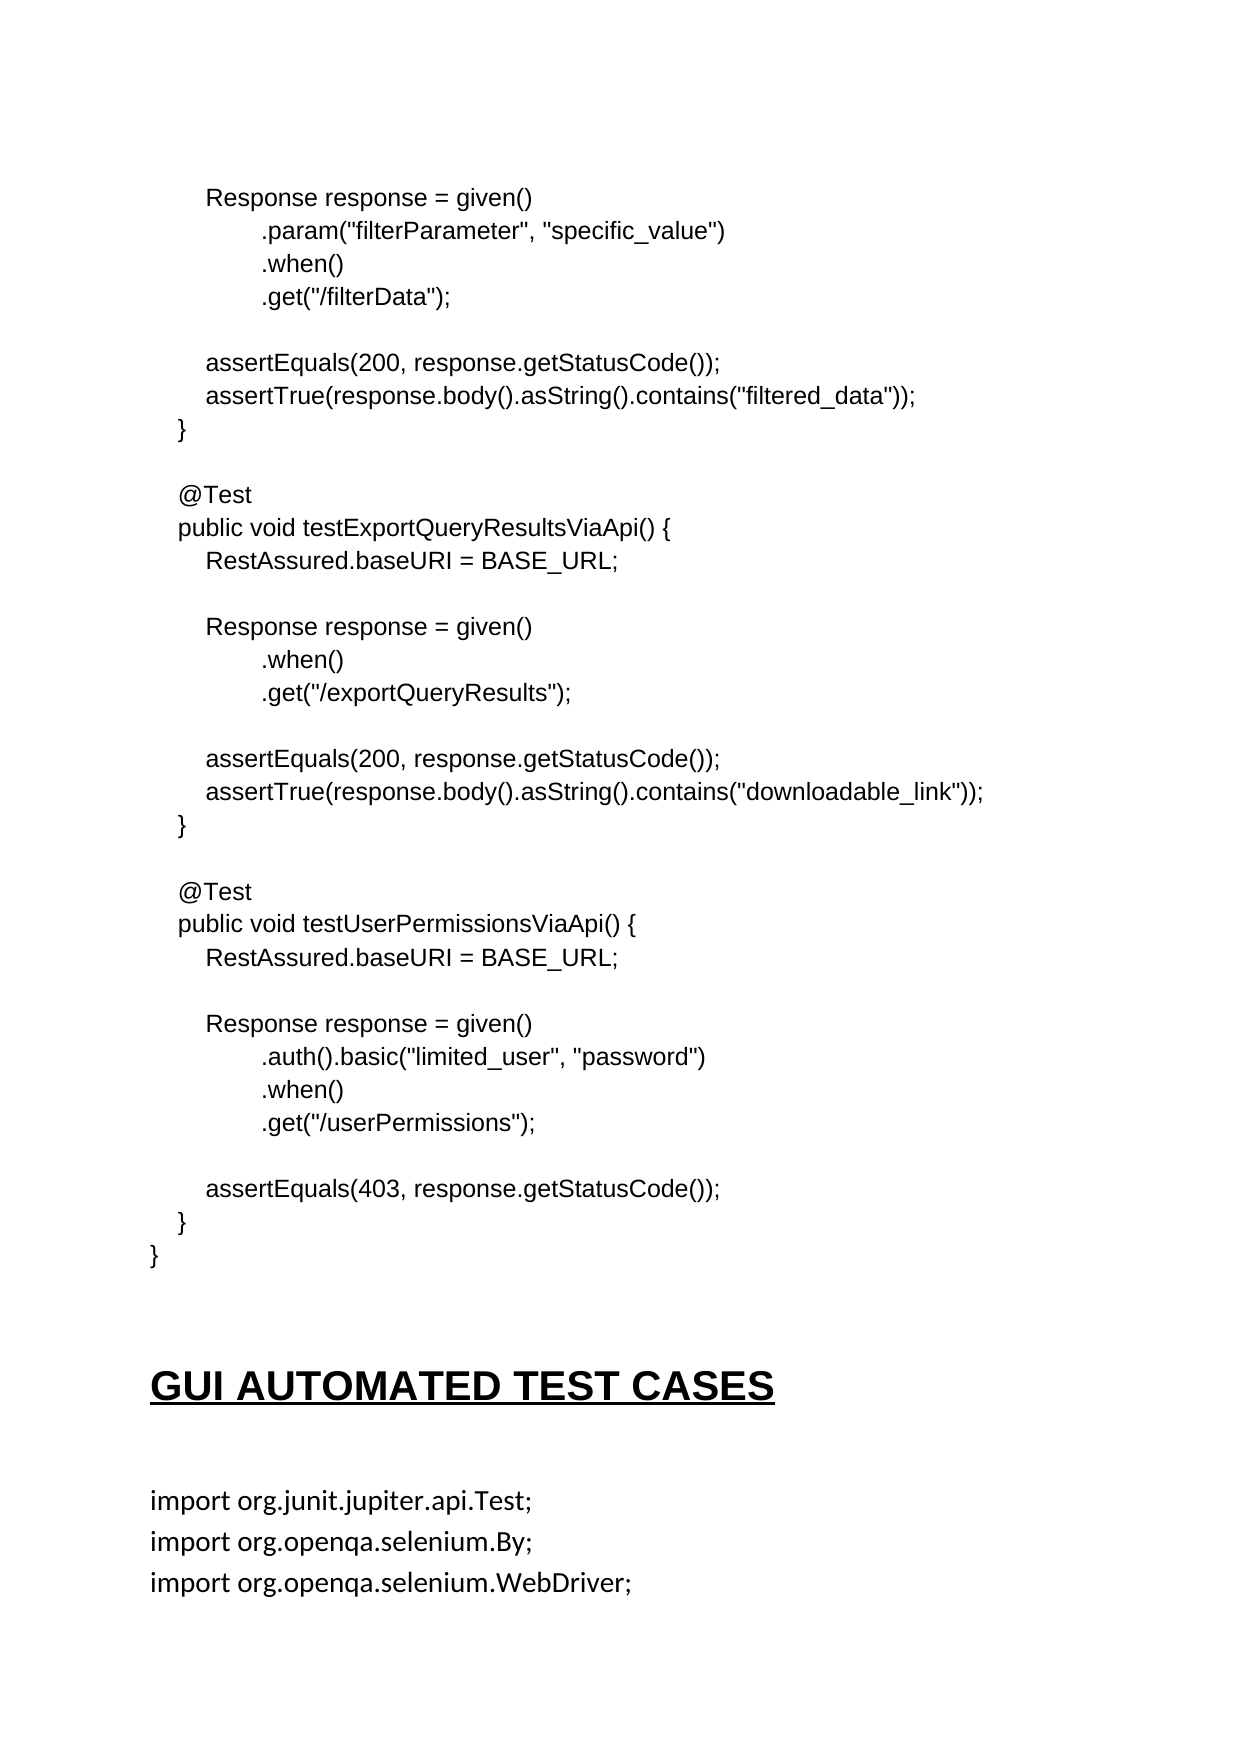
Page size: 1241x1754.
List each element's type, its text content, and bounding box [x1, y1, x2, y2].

text Response response = given() [150, 612, 1090, 641]
text Response response = given() [150, 183, 1090, 212]
text } [150, 414, 1090, 443]
text assertEquals(200, response.getStatusCode()); [150, 744, 1090, 773]
text assertEquals(403, response.getStatusCode()); [150, 1174, 1090, 1202]
text .auth().basic("limited_user", "password") [150, 1042, 1090, 1070]
text @Test [150, 480, 1090, 509]
text RestAssured.baseURI = BASE_URL; [150, 546, 1090, 575]
text .param("filterParameter", "specific_value") [150, 216, 1090, 245]
text } [150, 810, 1090, 839]
text assertTrue(response.body().asString().contains("filtered_data")); [150, 381, 1090, 410]
text public void testUserPermissionsViaApi() { [150, 909, 1090, 938]
text .when() [150, 1074, 1090, 1103]
text .when() [150, 249, 1090, 278]
text Response response = given() [150, 1008, 1090, 1037]
text .get("/exportQueryResults"); [150, 678, 1090, 707]
text import org.openqa.selenium.WebDriver; [150, 1564, 1090, 1599]
text GUI AUTOMATED TEST CASES [150, 1361, 1090, 1409]
text .get("/userPermissions"); [150, 1108, 1090, 1136]
text import org.junit.jupiter.api.Test; [150, 1482, 1090, 1518]
text import org.openqa.selenium.By; [150, 1523, 1090, 1558]
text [150, 348, 1090, 377]
text @Test [150, 876, 1090, 905]
text public void testExportQueryResultsViaApi() { [150, 513, 1090, 542]
text RestAssured.baseURI = BASE_URL; [150, 942, 1090, 971]
text .when() [150, 645, 1090, 674]
text assertTrue(response.body().asString().contains("downloadable_link")); [150, 777, 1090, 806]
text } [150, 1240, 1090, 1268]
text } [150, 1207, 1090, 1235]
text .get("/filterData"); [150, 282, 1090, 311]
